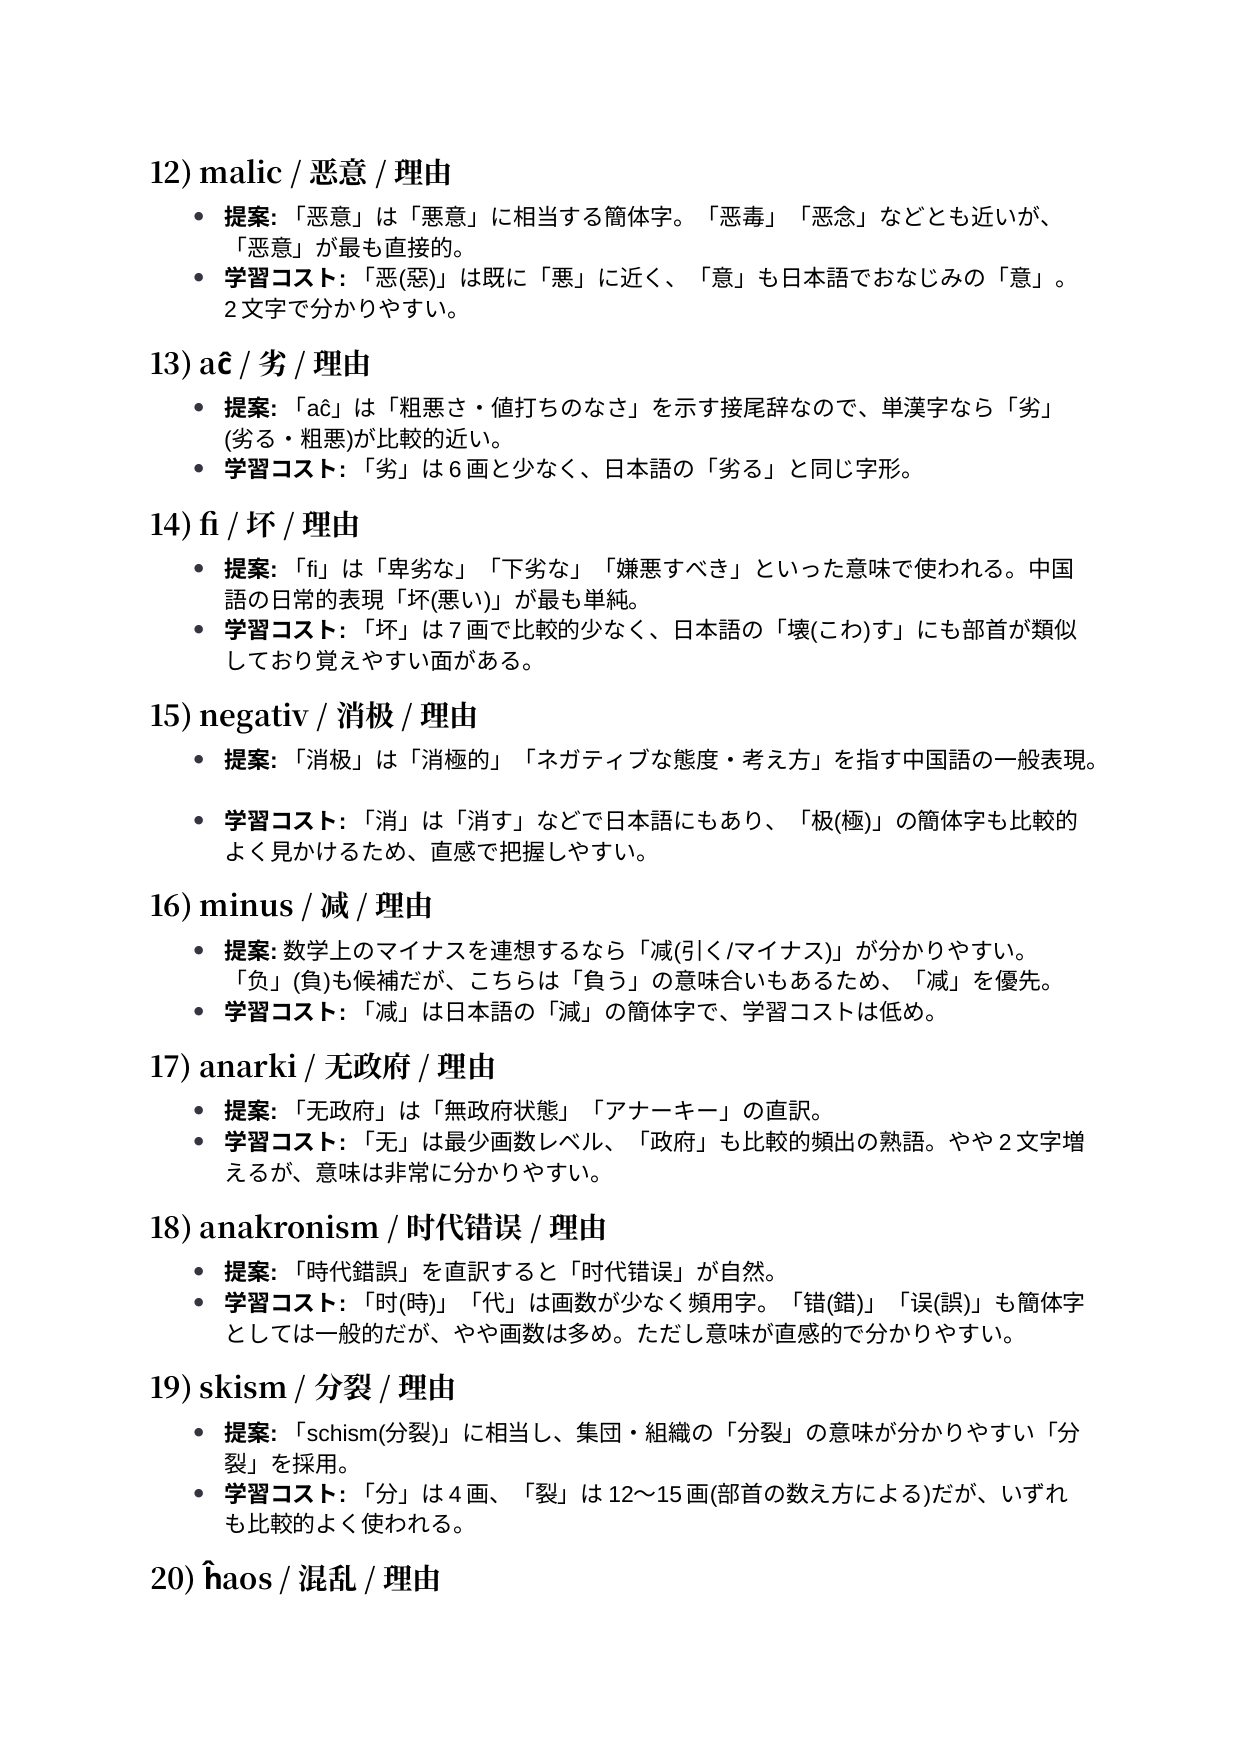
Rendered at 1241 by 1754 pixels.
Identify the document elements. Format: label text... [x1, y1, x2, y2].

list 提案: 数学上のマイナスを連想するなら「减(引く/マイナス)」が分かりやすい。「负」(負)も候補だが、こちらは「負う」の意味合いもあるため、「减」を優先。 [194, 938, 1090, 995]
subtitle 16) minus / 减 / 理由 [150, 883, 1090, 925]
list 提案: 「aĉ」は「粗悪さ・値打ちのなさ」を示す接尾辞なので、単漢字なら「劣」(劣る・粗悪)が比較的近い。 [194, 395, 1090, 452]
list 学習コスト: 「时(時)」「代」は画数が少なく頻用字。「错(錯)」「误(誤)」も簡体字としては一般的だが、やや画数は多め。ただし意味が直感的で分かりやすい。 [194, 1290, 1090, 1347]
list 学習コスト: 「坏」は7画で比較的少なく、日本語の「壊(こわ)す」にも部首が類似しており覚えやすい面がある。 [194, 617, 1090, 674]
list 提案: 「時代錯誤」を直訳すると「时代错误」が自然。 [194, 1259, 1090, 1286]
subtitle 14) fi / 坏 / 理由 [150, 502, 1090, 543]
subtitle 17) anarki / 无政府 / 理由 [150, 1044, 1090, 1086]
list 提案: 「schism(分裂)」に相当し、集団・組織の「分裂」の意味が分かりやすい「分裂」を採用。 [194, 1420, 1090, 1477]
list 提案: 「消极」は「消極的」「ネガティブな態度・考え方」を指す中国語の一般表現。 [194, 747, 1090, 804]
list 提案: 「恶意」は「悪意」に相当する簡体字。「恶毒」「恶念」などとも近いが、「恶意」が最も直接的。 [194, 204, 1090, 261]
list 提案: 「fi」は「卑劣な」「下劣な」「嫌悪すべき」といった意味で使われる。中国語の日常的表現「坏(悪い)」が最も単純。 [194, 556, 1090, 613]
list 学習コスト: 「劣」は6画と少なく、日本語の「劣る」と同じ字形。 [194, 456, 1090, 483]
list 学習コスト: 「恶(惡)」は既に「悪」に近く、「意」も日本語でおなじみの「意」。2文字で分かりやすい。 [194, 265, 1090, 322]
subtitle 19) skism / 分裂 / 理由 [150, 1365, 1090, 1407]
list 学習コスト: 「消」は「消す」などで日本語にもあり、「极(極)」の簡体字も比較的よく見かけるため、直感で把握しやすい。 [194, 808, 1090, 865]
subtitle 20) ĥaos / 混乱 / 理由 [150, 1556, 1090, 1598]
list 学習コスト: 「无」は最少画数レベル、「政府」も比較的頻出の熟語。やや2文字増えるが、意味は非常に分かりやすい。 [194, 1129, 1090, 1186]
list 学習コスト: 「分」は4画、「裂」は12～15画(部首の数え方による)だが、いずれも比較的よく使われる。 [194, 1481, 1090, 1538]
list 提案: 「无政府」は「無政府状態」「アナーキー」の直訳。 [194, 1098, 1090, 1125]
list 学習コスト: 「减」は日本語の「減」の簡体字で、学習コストは低め。 [194, 998, 1090, 1025]
subtitle 13) aĉ / 劣 / 理由 [150, 341, 1090, 383]
subtitle 15) negativ / 消极 / 理由 [150, 692, 1090, 734]
subtitle 12) malic / 恶意 / 理由 [150, 150, 1090, 192]
subtitle 18) anakronism / 时代错误 / 理由 [150, 1205, 1090, 1247]
